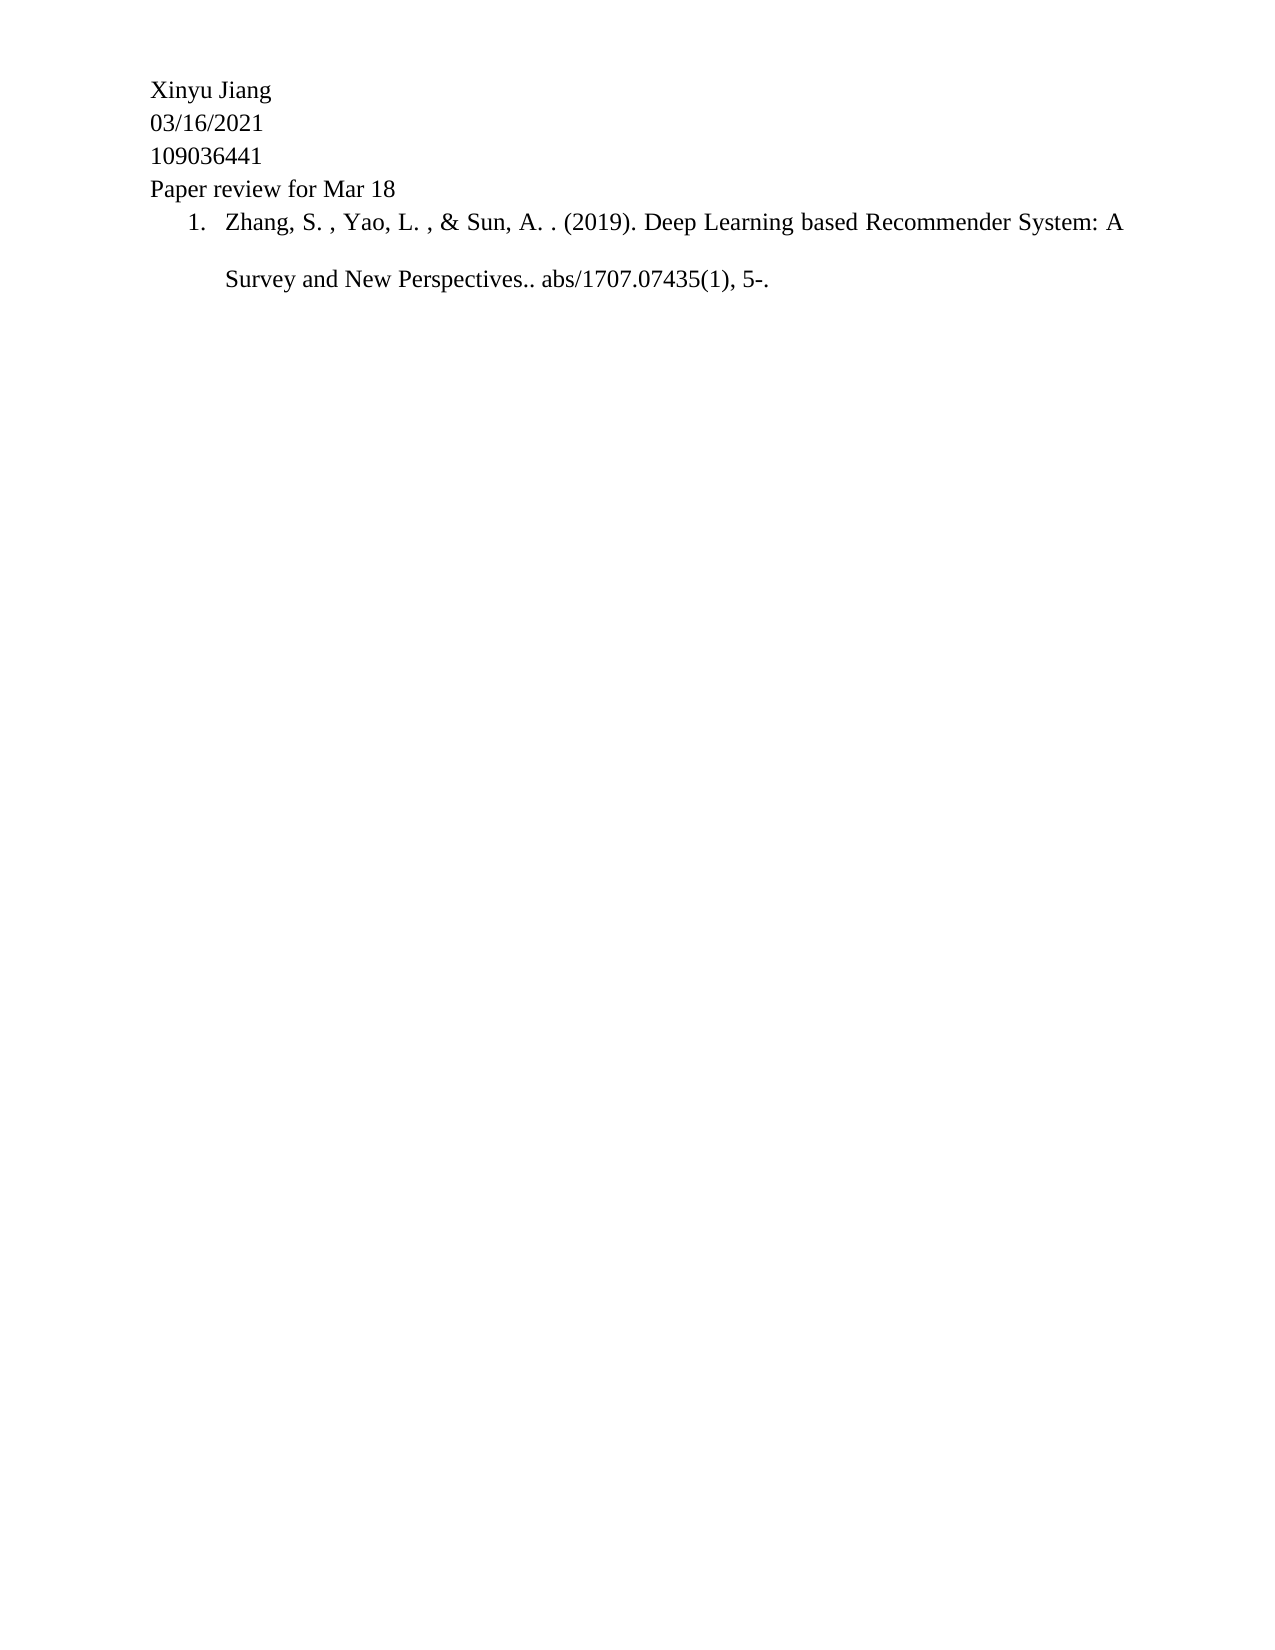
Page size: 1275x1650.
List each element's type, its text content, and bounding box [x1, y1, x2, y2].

text 1. Zhang, S. , Yao, L. , & Sun, A. . (2019). Deep Learning based Recommender System: A Survey and New Perspectives.. abs/1707.07435(1), 5-. [187, 207, 1125, 293]
